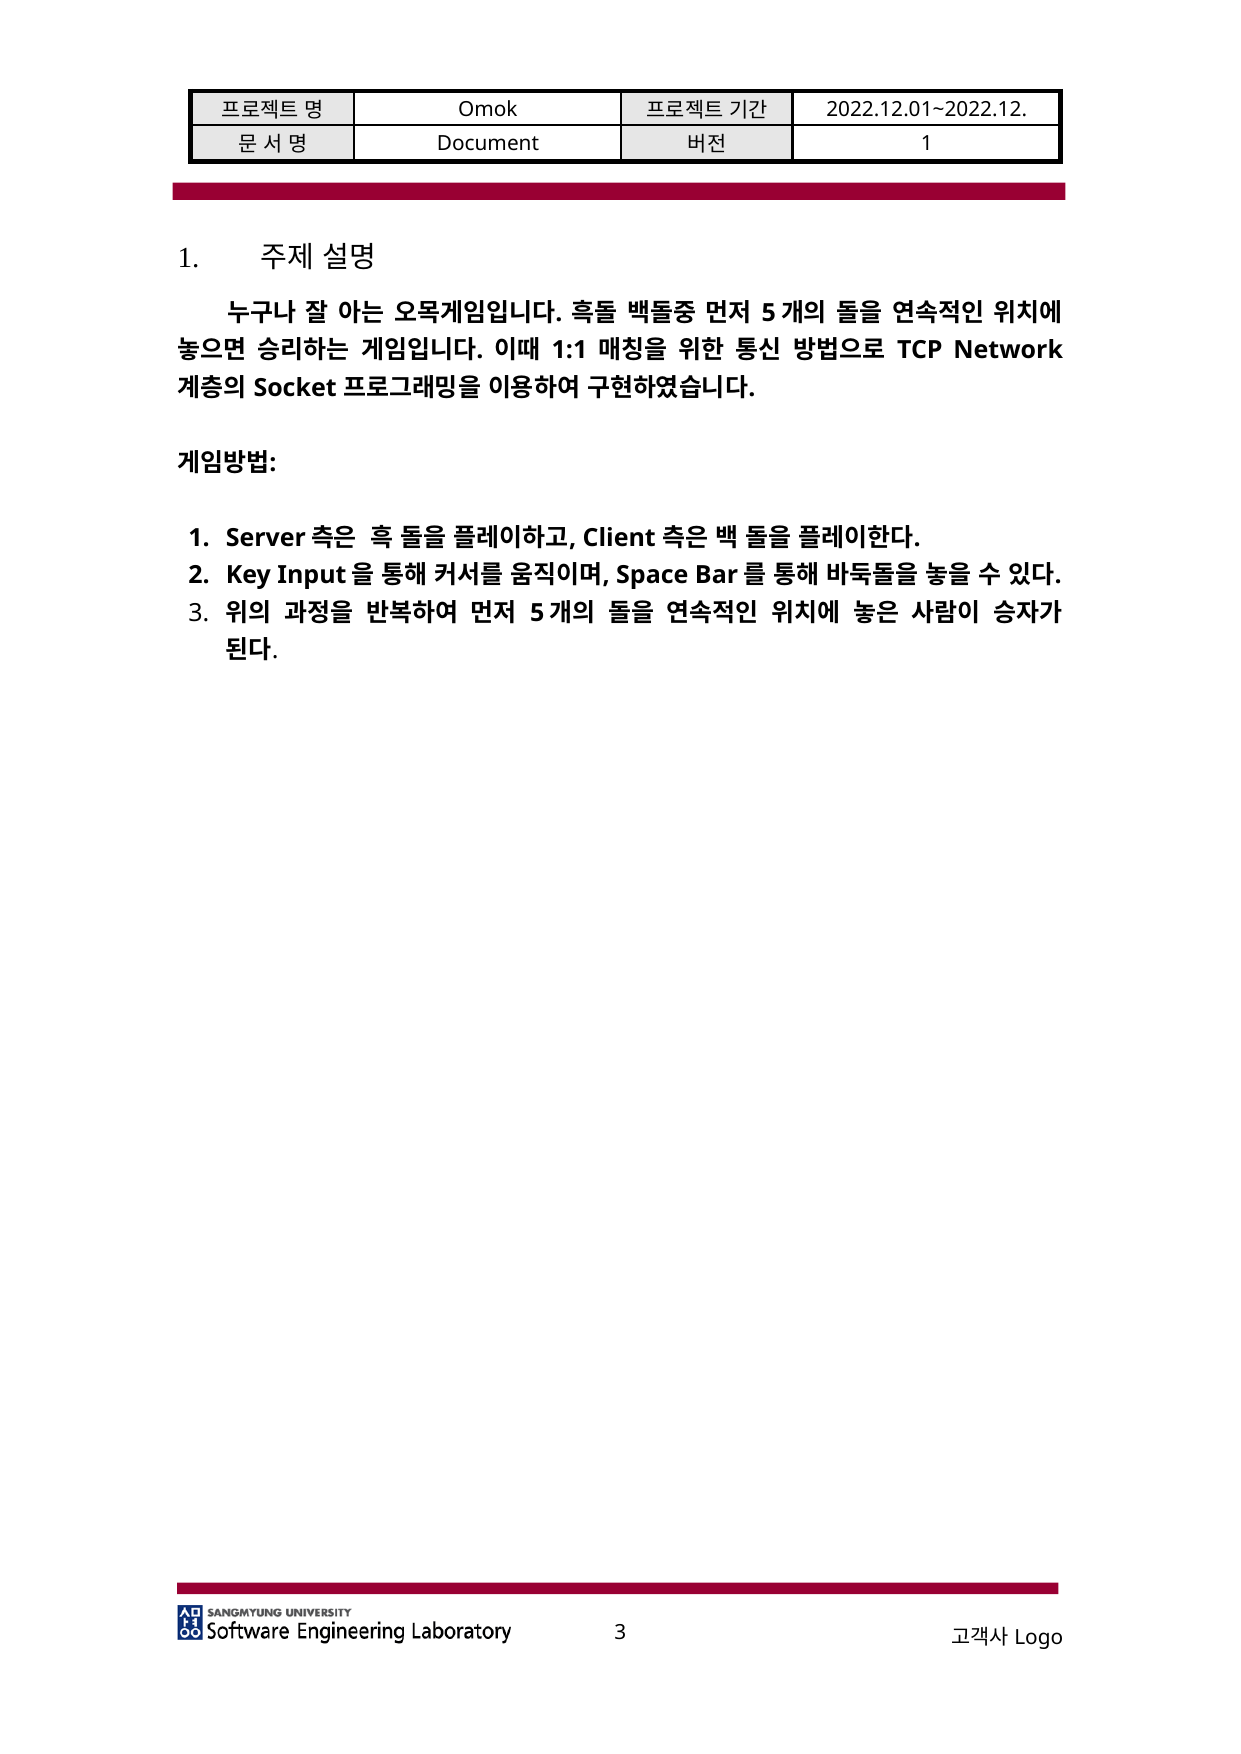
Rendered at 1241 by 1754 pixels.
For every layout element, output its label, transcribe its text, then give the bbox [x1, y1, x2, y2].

list Key Input을 통해 커서를 움직이며, Space Bar를 통해 바둑돌을 놓을 수 있다. [188, 554, 1063, 592]
subtitle 주제 설명 [177, 217, 1063, 292]
picture [177, 1605, 515, 1645]
list Server측은 흑 돌을 플레이하고, Client 측은 백 돌을 플레이한다. [188, 517, 1063, 554]
list 위의 과정을 반복하여 먼저 5개의 돌을 연속적인 위치에 놓은 사람이 승자가 된다. [188, 592, 1063, 667]
text 게임방법: [177, 442, 1063, 479]
text 누구나 잘 아는 오목게임입니다. 흑돌 백돌중 먼저 5개의 돌을 연속적인 위치에 놓으면 승리하는 게임입니다. 이때 1:1 매칭을 위한 통신 방법으로 TCP Network 계층의 Socket 프로그래밍을 이용하여 구현하였습니다. [177, 292, 1063, 404]
